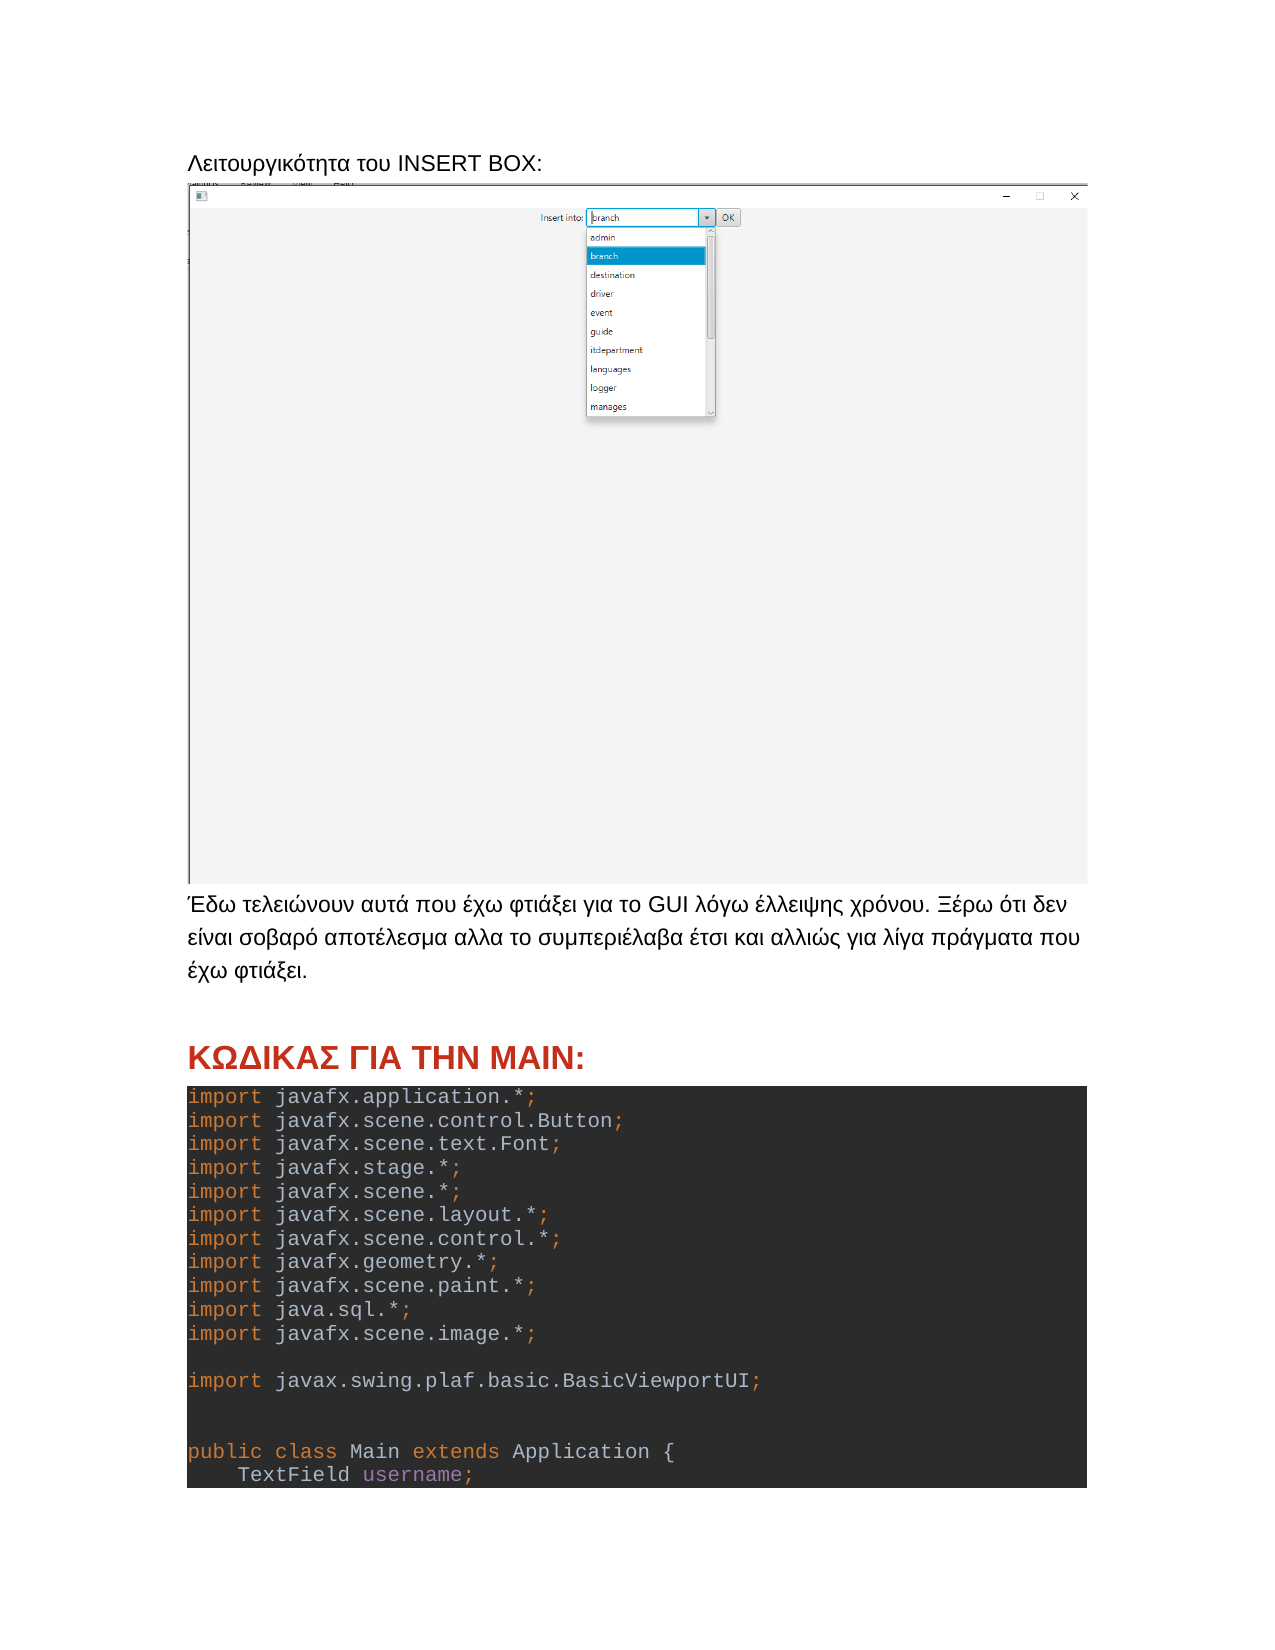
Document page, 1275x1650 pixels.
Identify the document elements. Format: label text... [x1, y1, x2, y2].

text Λειτουργικότητα του INSERT BOX: [187, 150, 1087, 183]
picture [187, 183, 1088, 884]
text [187, 1086, 1087, 1488]
text ΚΩΔΙΚΑΣ ΓΙΑ ΤΗΝ MAIN: [187, 1038, 1087, 1076]
text Έδω τελειώνουν αυτά που έχω φτιάξει για το GUI λόγω έλλειψης χρόνου. Ξέρω ότι δεν είναι σοβαρό αποτέλεσμα αλλα το συμπεριέλαβα έτσι και αλλιώς για λίγα πράγματα που έχω φτιάξει. [187, 891, 1087, 983]
